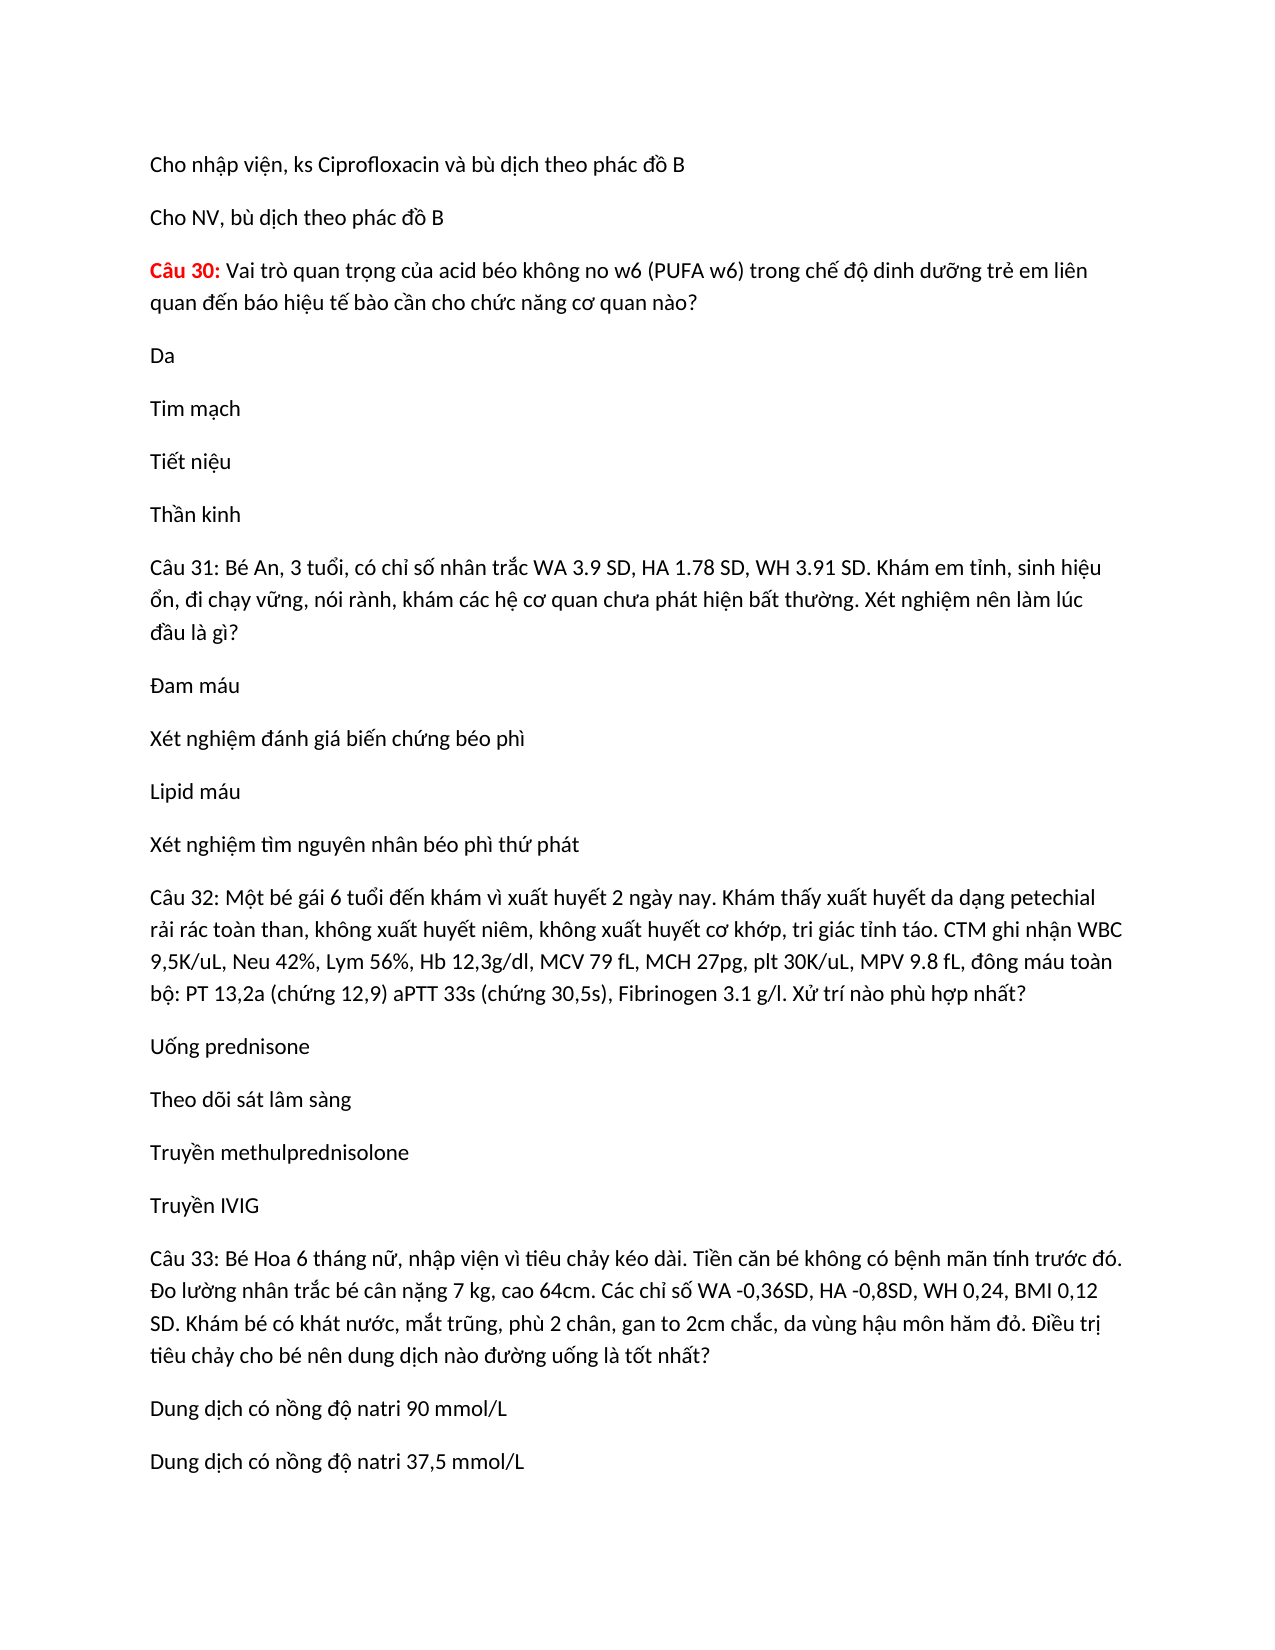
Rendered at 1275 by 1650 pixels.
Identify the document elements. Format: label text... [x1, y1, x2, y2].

text Lipid máu [150, 777, 1125, 805]
text Dung dịch có nồng độ natri 90 mmol/L [150, 1394, 1125, 1422]
text Theo dõi sát lâm sàng [150, 1085, 1125, 1113]
text Truyền methulprednisolone [150, 1138, 1125, 1166]
text Xét nghiệm đánh giá biến chứng béo phì [150, 724, 1125, 752]
text Câu 33: Bé Hoa 6 tháng nữ, nhập viện vì tiêu chảy kéo dài. Tiền căn bé không có bệnh mãn tính trước đó. Đo lường nhân trắc bé cân nặng 7 kg, cao 64cm. Các chỉ số WA -0,36SD, HA -0,8SD, WH 0,24, BMI 0,12 SD. Khám bé có khát nước, mắt trũng, phù 2 chân, gan to 2cm chắc, da vùng hậu môn hăm đỏ. Điều trị tiêu chảy cho bé nên dung dịch nào đường uống là tốt nhất? [150, 1244, 1125, 1369]
text Cho NV, bù dịch theo phác đồ B [150, 203, 1125, 231]
text Da [150, 341, 1125, 369]
text Truyền IVIG [150, 1191, 1125, 1219]
text Xét nghiệm tìm nguyên nhân béo phì thứ phát [150, 830, 1125, 858]
text Câu 31: Bé An, 3 tuổi, có chỉ số nhân trắc WA 3.9 SD, HA 1.78 SD, WH 3.91 SD. Khám em tỉnh, sinh hiệu ổn, đi chạy vững, nói rành, khám các hệ cơ quan chưa phát hiện bất thường. Xét nghiệm nên làm lúc đầu là gì? [150, 553, 1125, 646]
text Uống prednisone [150, 1032, 1125, 1060]
text Câu 30: Vai trò quan trọng của acid béo không no w6 (PUFA w6) trong chế độ dinh dưỡng trẻ em liên quan đến báo hiệu tế bào cần cho chức năng cơ quan nào? [150, 256, 1125, 316]
text Thần kinh [150, 500, 1125, 528]
text Tim mạch [150, 394, 1125, 422]
text Dung dịch có nồng độ natri 37,5 mmol/L [150, 1447, 1125, 1475]
text Cho nhập viện, ks Ciprofloxacin và bù dịch theo phác đồ B [150, 150, 1125, 178]
text Câu 32: Một bé gái 6 tuổi đến khám vì xuất huyết 2 ngày nay. Khám thấy xuất huyết da dạng petechial rải rác toàn than, không xuất huyết niêm, không xuất huyết cơ khớp, tri giác tỉnh táo. CTM ghi nhận WBC 9,5K/uL, Neu 42%, Lym 56%, Hb 12,3g/dl, MCV 79 fL, MCH 27pg, plt 30K/uL, MPV 9.8 fL, đông máu toàn bộ: PT 13,2a (chứng 12,9) aPTT 33s (chứng 30,5s), Fibrinogen 3.1 g/l. Xử trí nào phù hợp nhất? [150, 883, 1125, 1007]
text Đam máu [150, 671, 1125, 699]
text Tiết niệu [150, 447, 1125, 475]
